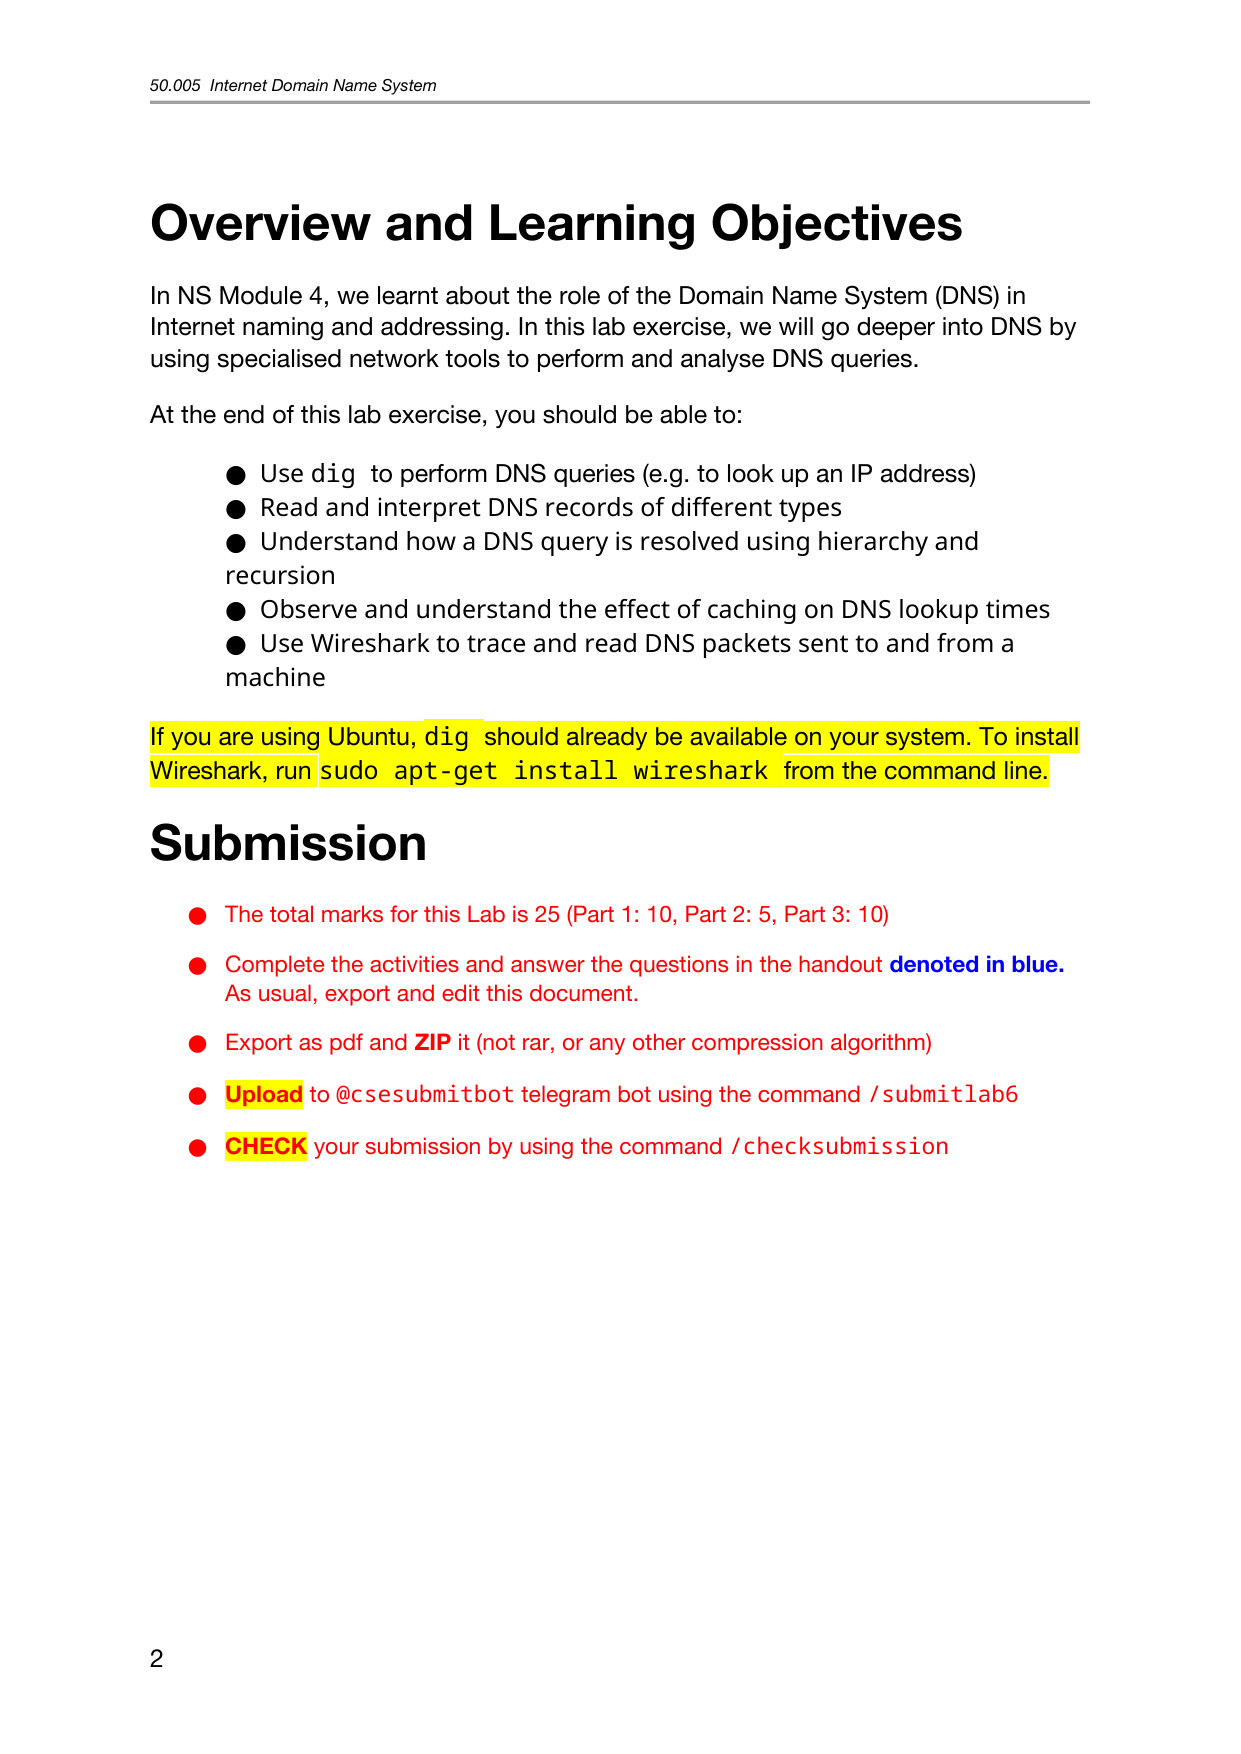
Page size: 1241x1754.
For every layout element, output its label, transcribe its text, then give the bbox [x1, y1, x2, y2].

text ● Use dig to perform DNS queries (e.g. to look up an IP address) [225, 456, 1090, 489]
list Upload to @csesubmitbot telegram bot using the command /submitlab6 [187, 1078, 1090, 1109]
text ● Use Wireshark to trace and read DNS packets sent to and from a machine [225, 626, 1090, 694]
text ● Read and interpret DNS records of different types [225, 489, 1090, 524]
list The total marks for this Lab is 25 (Part 1: 10, Part 2: 5, Part 3: 10) [187, 900, 1090, 929]
list Complete the activities and answer the questions in the handout denoted in blue. As usual, export and edit this document. [187, 950, 1090, 1007]
subtitle Overview and Learning Objectives [150, 192, 1090, 255]
text ● Observe and understand the effect of caching on DNS lookup times [225, 592, 1090, 626]
list Export as pdf and ZIP it (not rar, or any other compression algorithm) [187, 1028, 1090, 1057]
text If you are using Ubuntu, dig should already be available on your system. To install Wireshark, run sudo apt-get install wireshark from the command line. [484, 719, 1090, 787]
text In NS Module 4, we learnt about the role of the Domain Name System (DNS) in Internet naming and addressing. In this lab exercise, we will go deeper into DNS by using specialised network tools to perform and analyse DNS queries. [150, 280, 1090, 374]
subtitle Submission [150, 812, 1090, 875]
text At the end of this lab exercise, you should be able to: [150, 399, 1090, 431]
text ● Understand how a DNS query is resolved using hierarchy and recursion [225, 524, 1090, 592]
list CHECK your submission by using the command /checksubmission [187, 1130, 1090, 1161]
